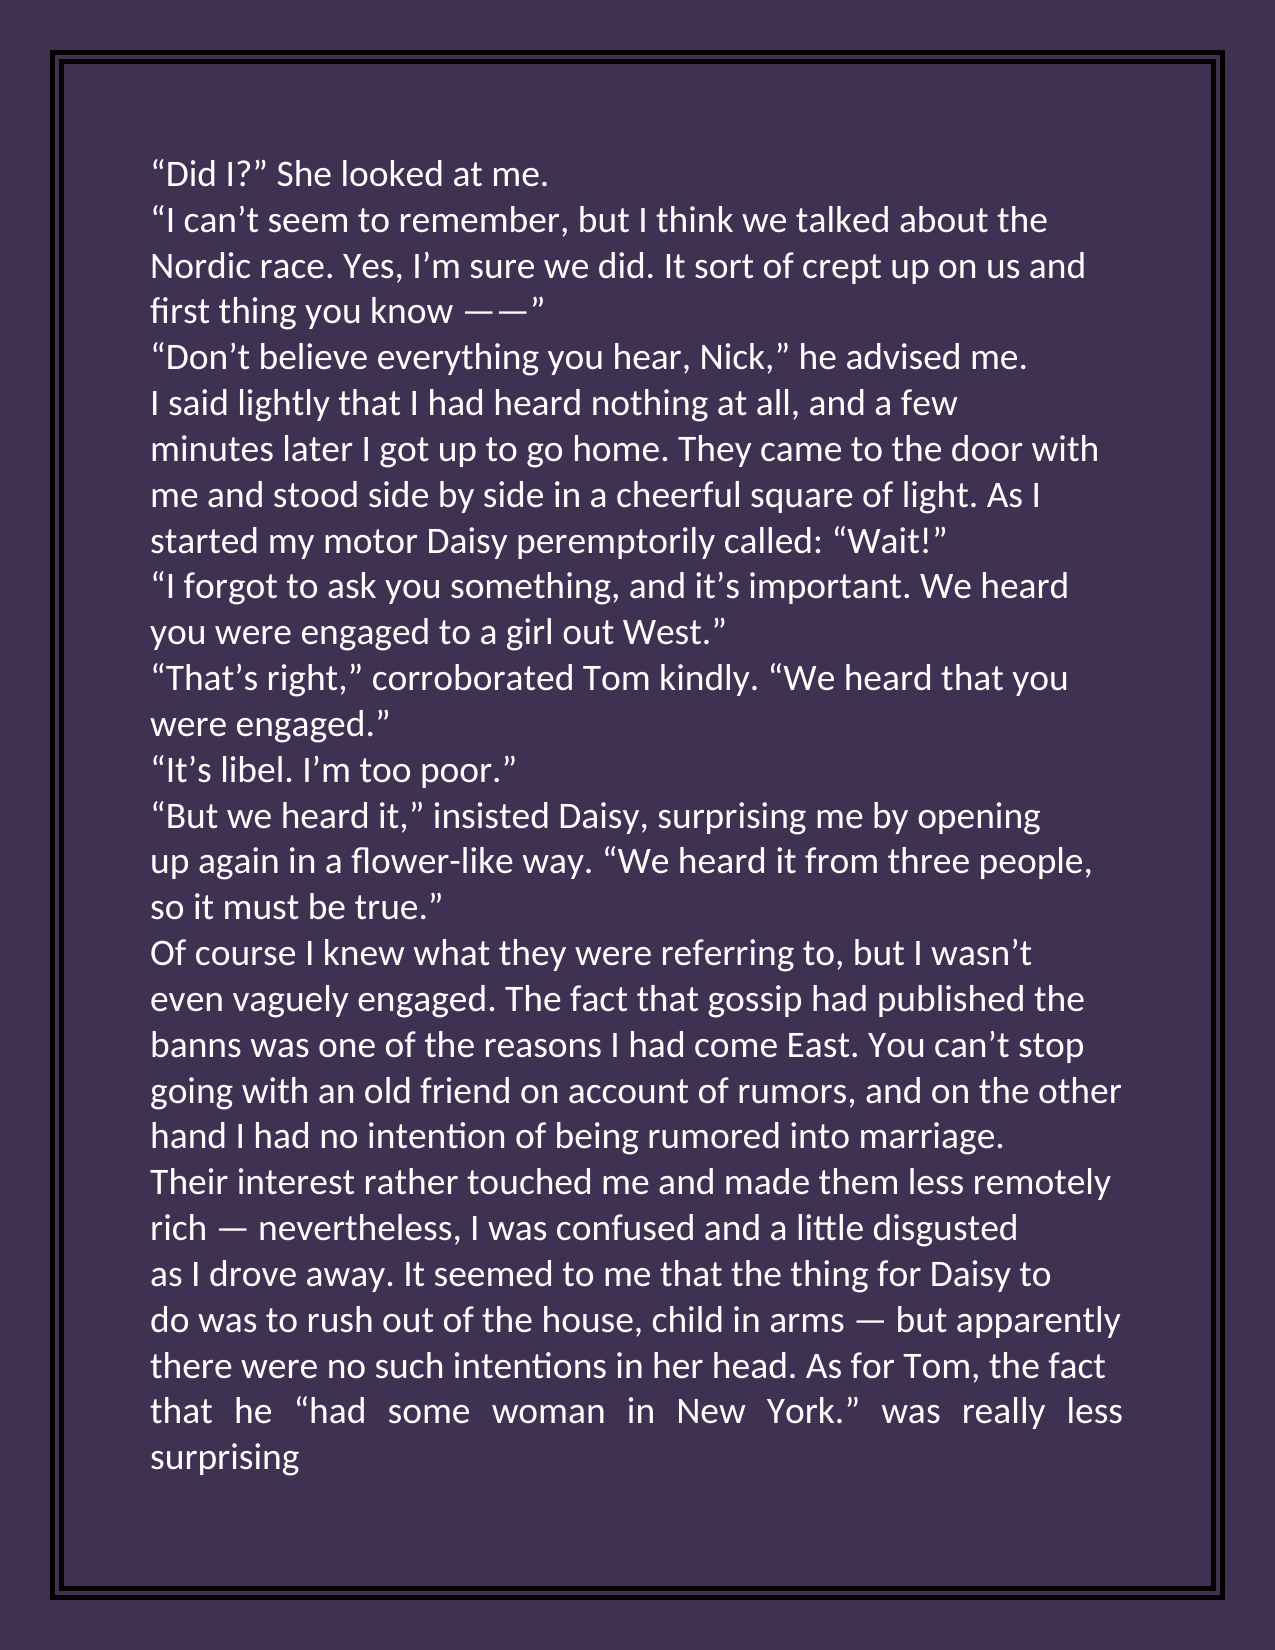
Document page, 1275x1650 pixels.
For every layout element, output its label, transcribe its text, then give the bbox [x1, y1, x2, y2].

text so it must be true.” [150, 883, 1125, 929]
text “But we heard it,” insisted Daisy, surprising me by opening [150, 792, 1125, 837]
text that he “had some woman in New York.” was really less surprising [150, 1387, 1125, 1479]
text “That’s right,” corroborated Tom kindly. “We heard that you [150, 654, 1125, 700]
text first thing you know ——” [150, 287, 1125, 333]
text banns was one of the reasons I had come East. You can’t stop [150, 1021, 1125, 1067]
text “It’s libel. I’m too poor.” [150, 746, 1125, 792]
text as I drove away. It seemed to me that the thing for Daisy to [150, 1250, 1125, 1296]
text “Did I?” She looked at me. [150, 150, 1125, 196]
text started my motor Daisy peremptorily called: “Wait!” [150, 517, 1125, 562]
text “I can’t seem to remember, but I think we talked about the [150, 196, 1125, 242]
text rich — nevertheless, I was confused and a little disgusted [150, 1204, 1125, 1250]
text Their interest rather touched me and made them less remotely [150, 1158, 1125, 1204]
text were engaged.” [150, 700, 1125, 746]
text do was to rush out of the house, child in arms — but apparently [150, 1296, 1125, 1342]
text “Don’t believe everything you hear, Nick,” he advised me. [150, 333, 1125, 379]
text I said lightly that I had heard nothing at all, and a few [150, 379, 1125, 425]
text me and stood side by side in a cheerful square of light. As I [150, 471, 1125, 517]
text there were no such intentions in her head. As for Tom, the fact [150, 1342, 1125, 1387]
text “I forgot to ask you something, and it’s important. We heard [150, 562, 1125, 608]
text even vaguely engaged. The fact that gossip had published the [150, 975, 1125, 1021]
text you were engaged to a girl out West.” [150, 608, 1125, 654]
text minutes later I got up to go home. They came to the door with [150, 425, 1125, 471]
text hand I had no intention of being rumored into marriage. [150, 1112, 1125, 1158]
text Of course I knew what they were referring to, but I wasn’t [150, 929, 1125, 975]
text up again in a flower-like way. “We heard it from three people, [150, 837, 1125, 883]
text going with an old friend on account of rumors, and on the other [150, 1067, 1125, 1112]
text Nordic race. Yes, I’m sure we did. It sort of crept up on us and [150, 242, 1125, 287]
